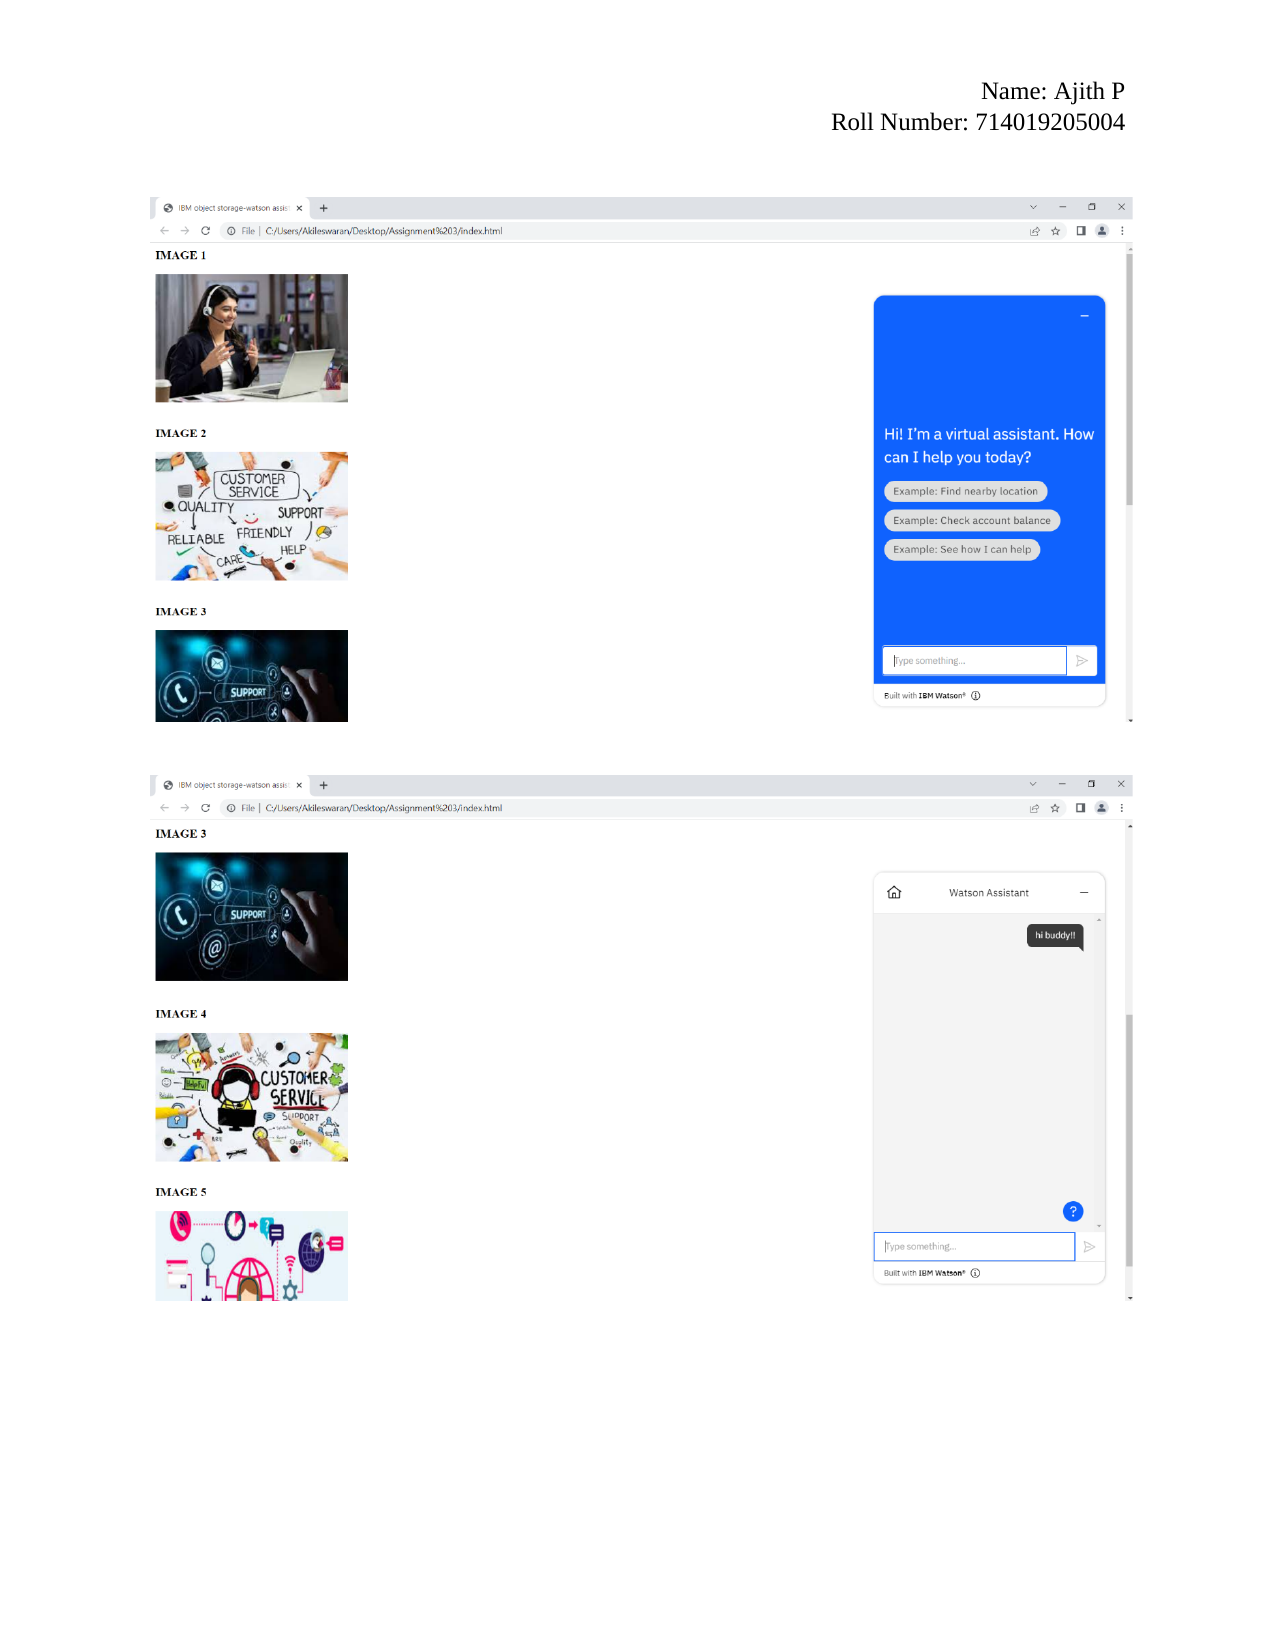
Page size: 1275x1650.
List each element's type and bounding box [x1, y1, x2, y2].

picture [150, 197, 1133, 722]
picture [150, 775, 1133, 1301]
